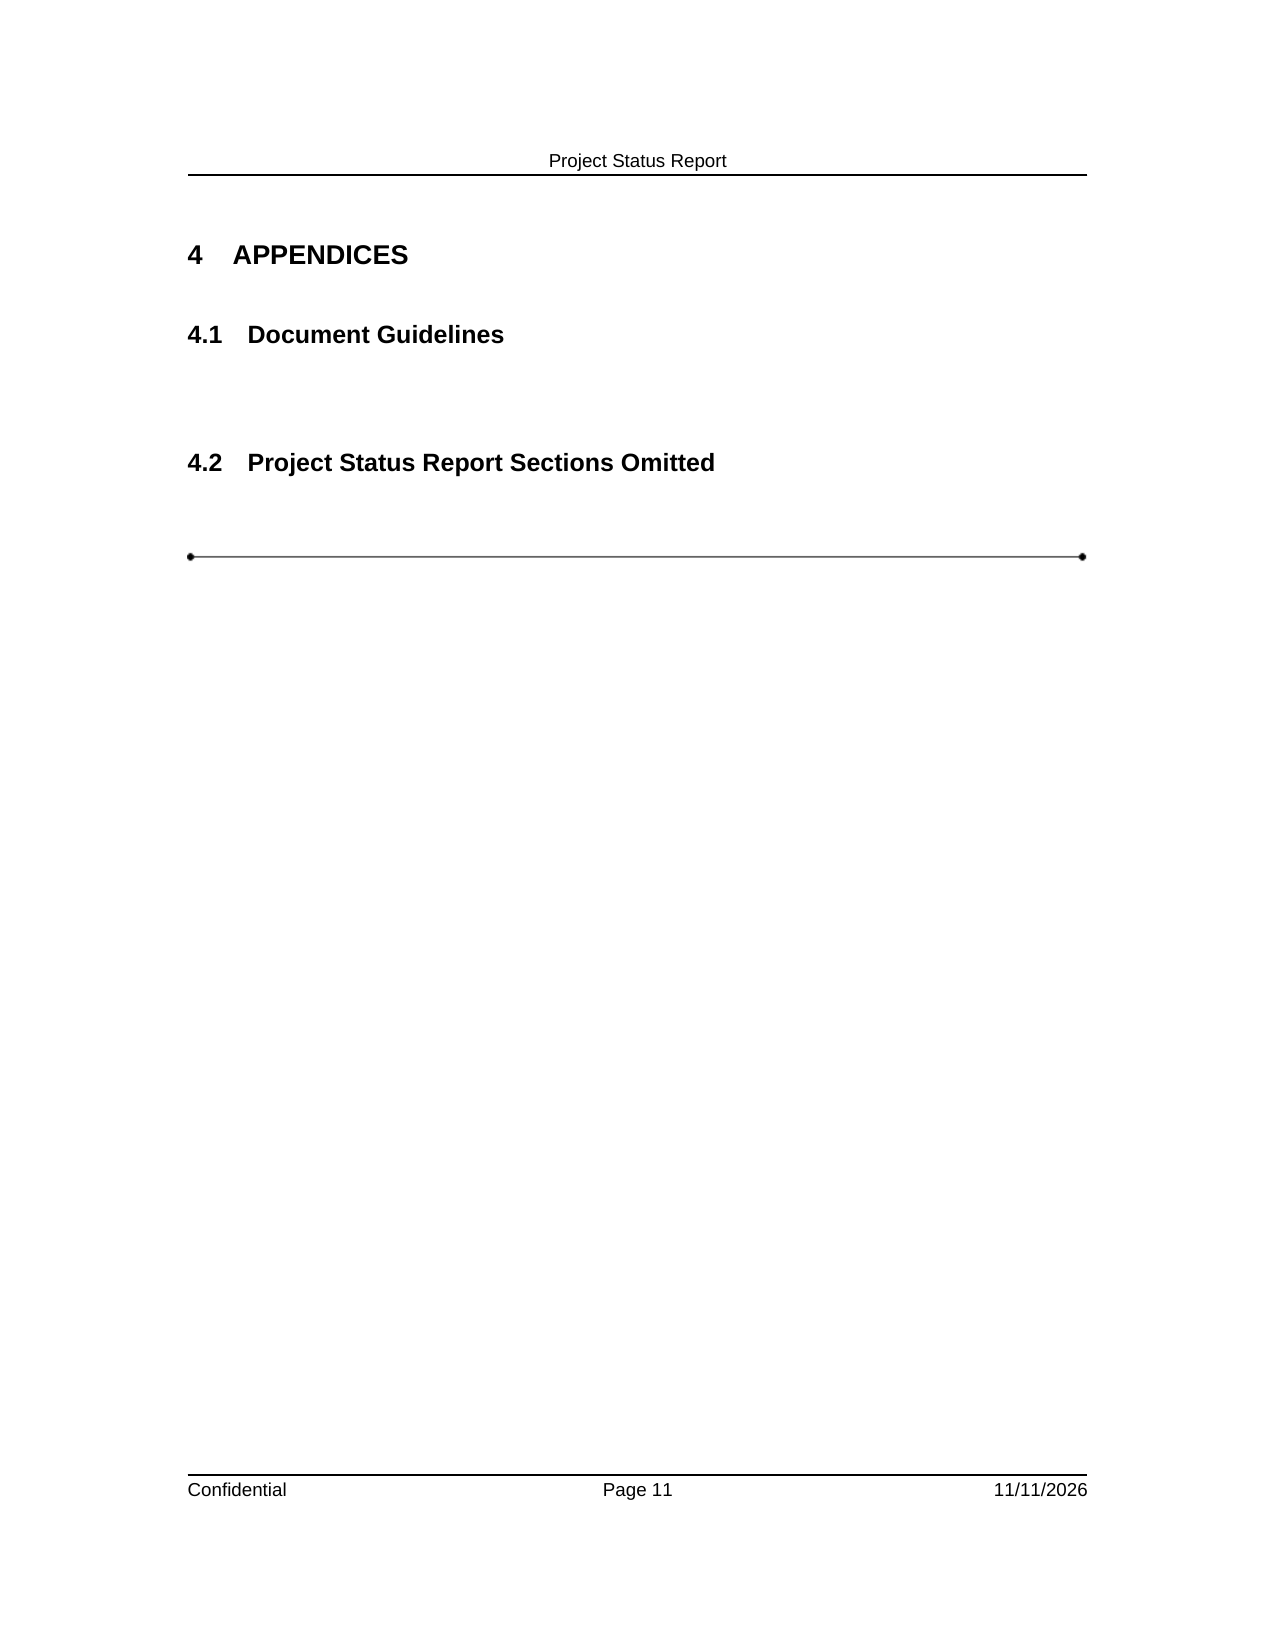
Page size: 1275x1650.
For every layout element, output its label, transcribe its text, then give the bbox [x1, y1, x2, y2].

subtitle Document Guidelines [187, 320, 1087, 349]
subtitle Project Status Report Sections Omitted [187, 448, 1087, 477]
picture [187, 550, 1088, 566]
subtitle APPENDICES [187, 239, 1087, 270]
